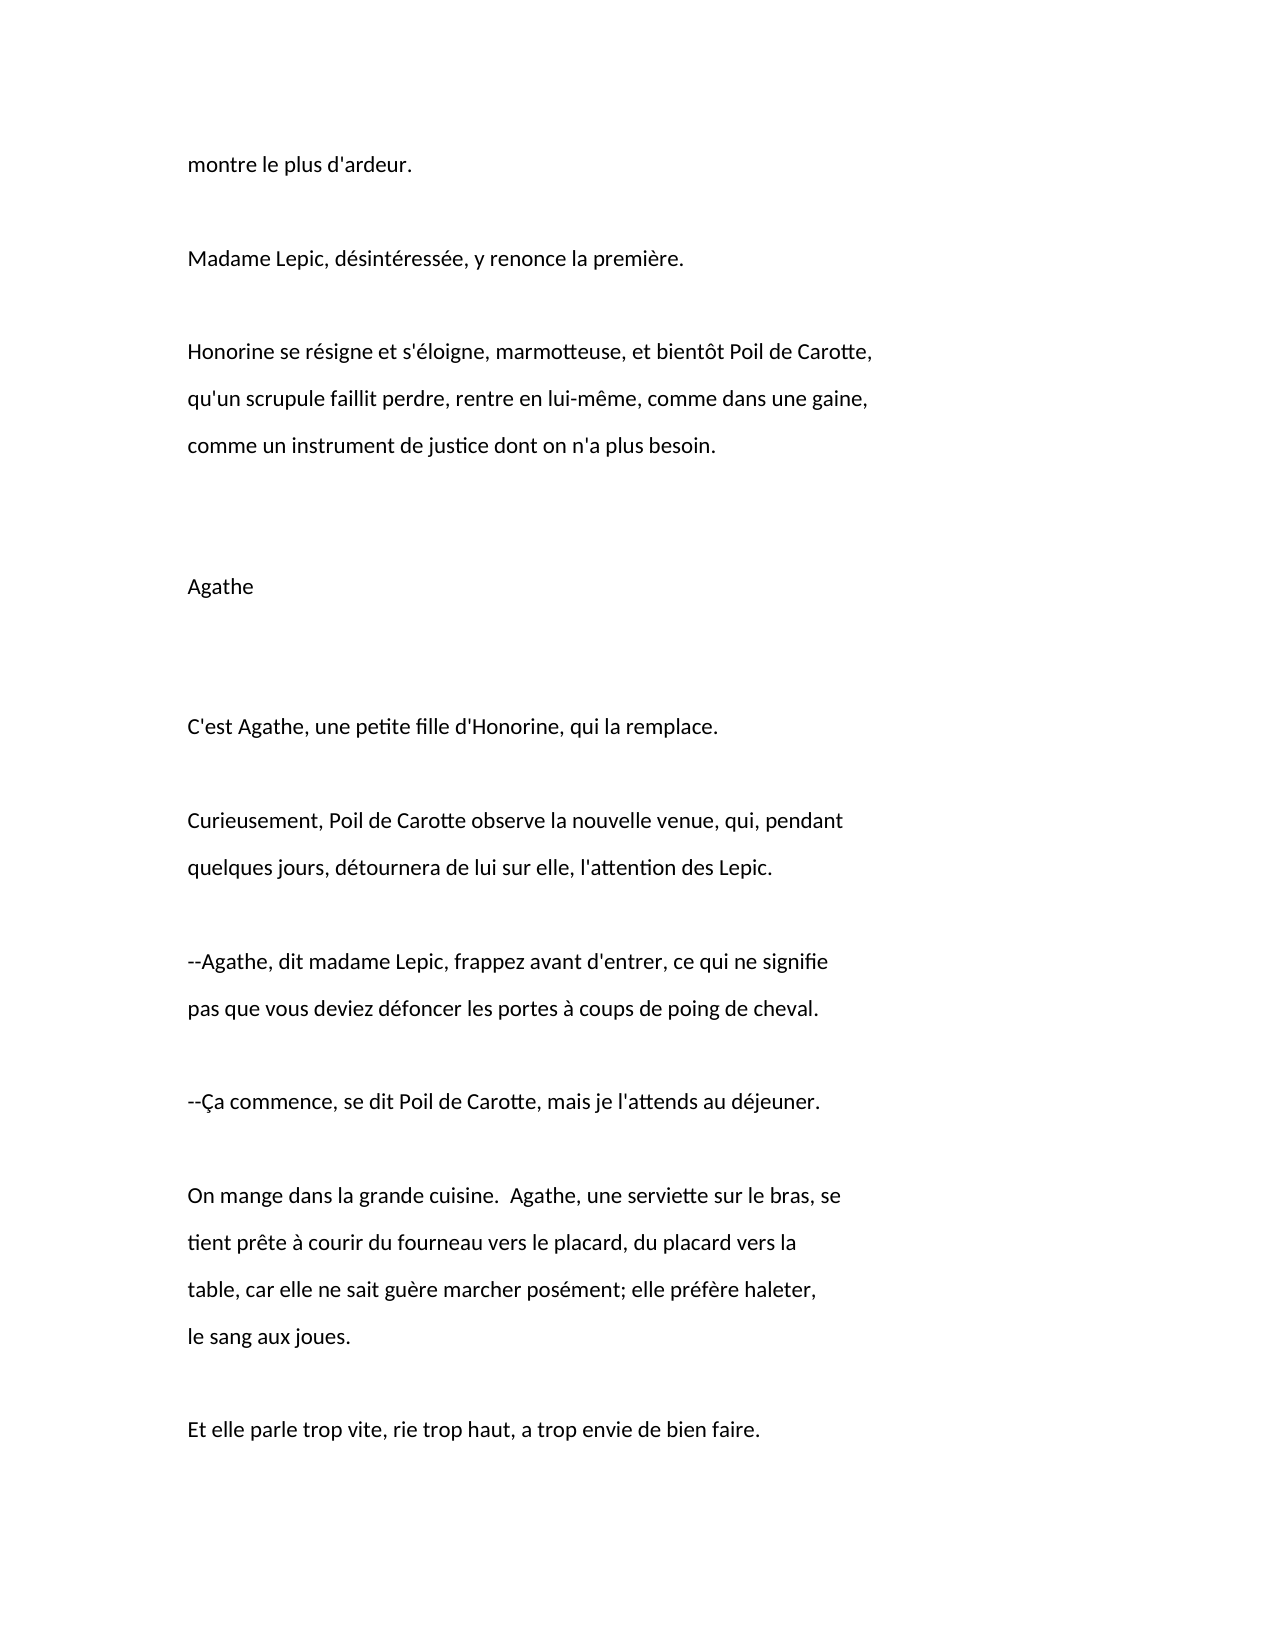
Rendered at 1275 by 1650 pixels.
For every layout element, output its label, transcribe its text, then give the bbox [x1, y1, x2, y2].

text comme un instrument de justice dont on n'a plus besoin. [187, 431, 1087, 459]
text --Agathe, dit madame Lepic, frappez avant d'entrer, ce qui ne signifie [187, 947, 1087, 975]
text montre le plus d'ardeur. [187, 150, 1087, 178]
text le sang aux joues. [187, 1322, 1087, 1350]
text pas que vous deviez défoncer les portes à coups de poing de cheval. [187, 994, 1087, 1022]
text Madame Lepic, désintéressée, y renonce la première. [187, 244, 1087, 272]
text Agathe [187, 572, 1087, 600]
text Curieusement, Poil de Carotte observe la nouvelle venue, qui, pendant [187, 806, 1087, 834]
text On mange dans la grande cuisine. Agathe, une serviette sur le bras, se [187, 1181, 1087, 1209]
text qu'un scrupule faillit perdre, rentre en lui-même, comme dans une gaine, [187, 384, 1087, 412]
text C'est Agathe, une petite fille d'Honorine, qui la remplace. [187, 712, 1087, 741]
text tient prête à courir du fourneau vers le placard, du placard vers la [187, 1228, 1087, 1256]
text table, car elle ne sait guère marcher posément; elle préfère haleter, [187, 1275, 1087, 1303]
text Honorine se résigne et s'éloigne, marmotteuse, et bientôt Poil de Carotte, [187, 337, 1087, 366]
text quelques jours, détournera de lui sur elle, l'attention des Lepic. [187, 853, 1087, 881]
text Et elle parle trop vite, rie trop haut, a trop envie de bien faire. [187, 1416, 1087, 1444]
text --Ça commence, se dit Poil de Carotte, mais je l'attends au déjeuner. [187, 1087, 1087, 1116]
